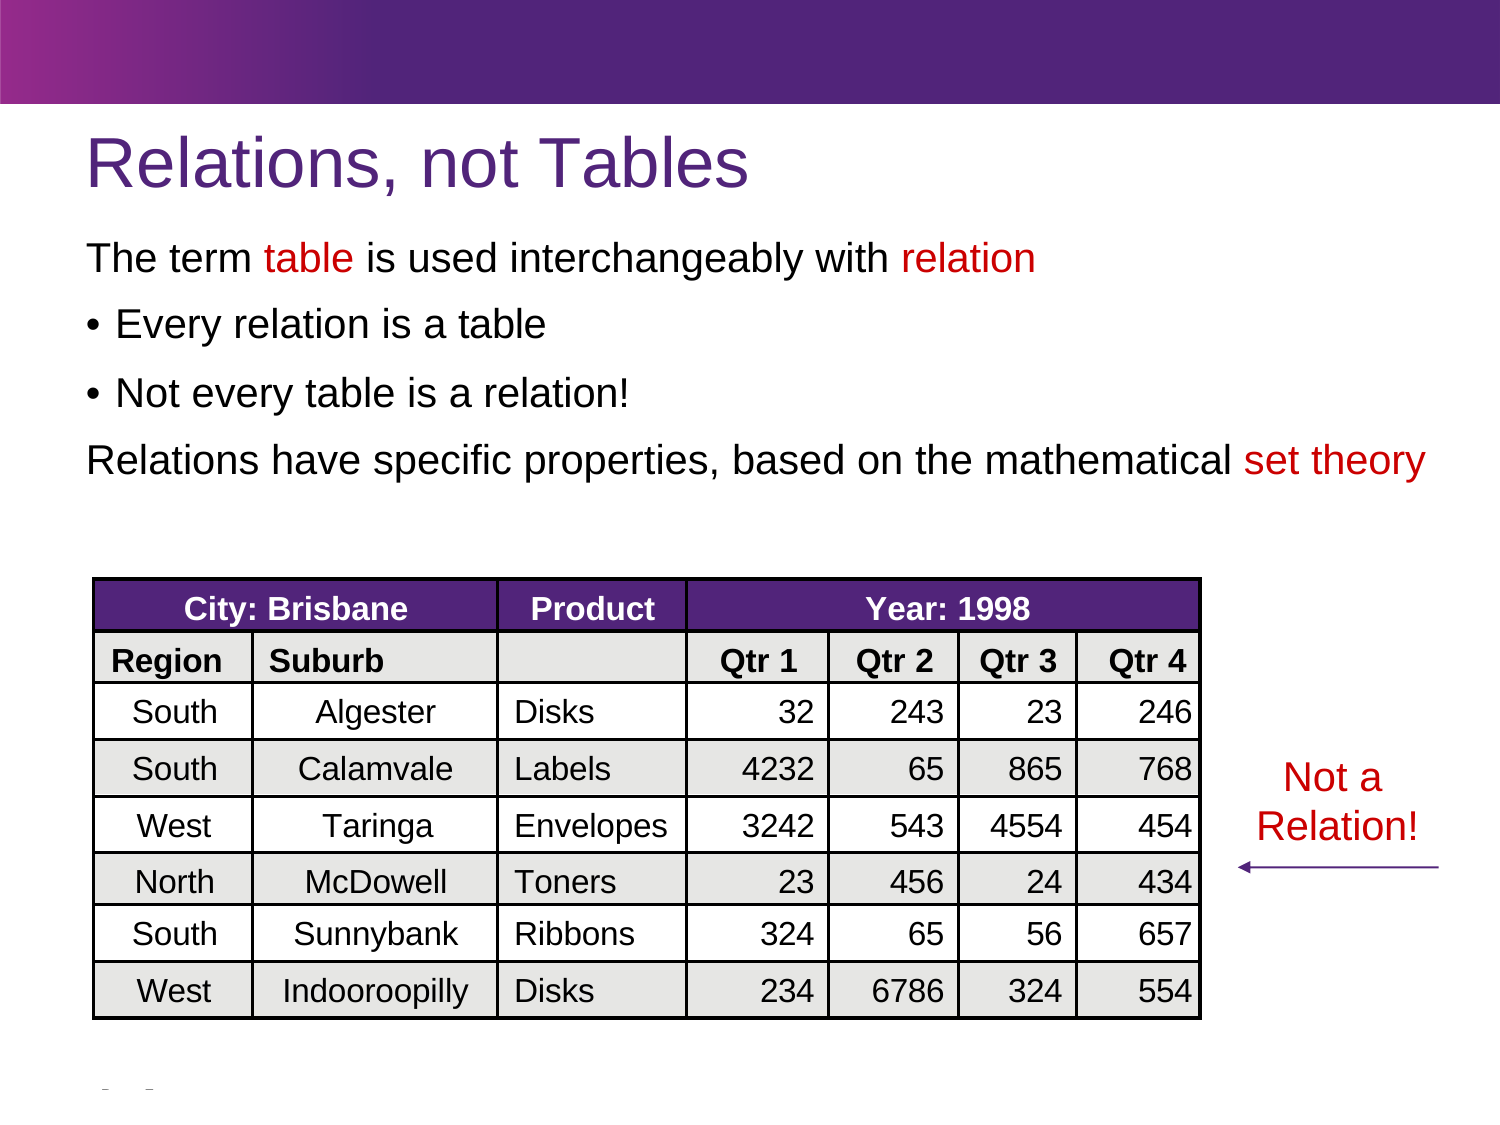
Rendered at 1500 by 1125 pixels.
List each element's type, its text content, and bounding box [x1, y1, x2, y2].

text Not a Relation! [1256, 752, 1477, 849]
subtitle Relations, not Tables [86, 121, 1477, 203]
text The term table is used interchangeably with relation [86, 233, 1477, 281]
text Relations have specific properties, based on the mathematical set theory [86, 435, 1477, 483]
picture [0, 0, 1500, 104]
list Not every table is a relation! [86, 368, 1477, 416]
list Every relation is a table [86, 300, 1477, 348]
